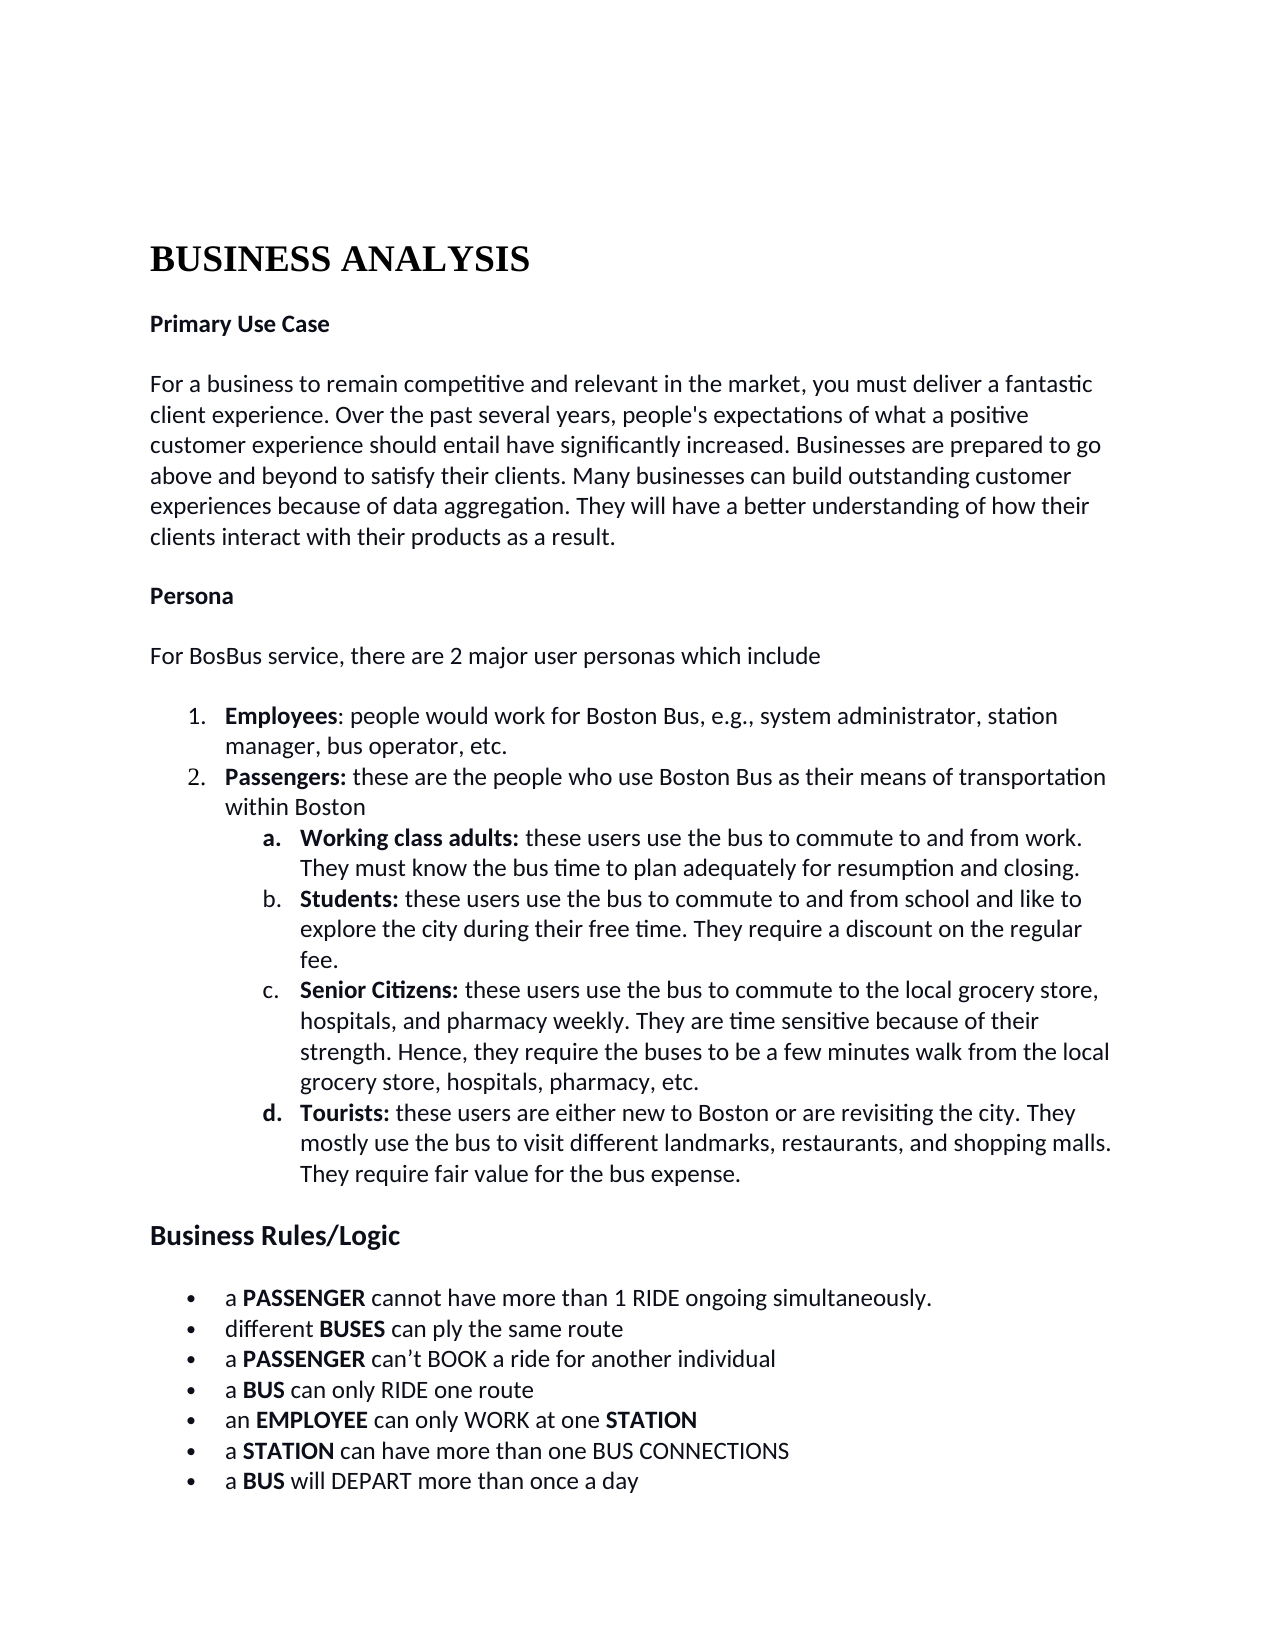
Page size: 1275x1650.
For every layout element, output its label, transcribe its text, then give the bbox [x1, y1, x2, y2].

list Employees: people would work for Boston Bus, e.g., system administrator, station manager, bus operator, etc. [187, 700, 1125, 761]
text For a business to remain competitive and relevant in the market, you must deliver a fantastic client experience. Over the past several years, people's expectations of what a positive customer experience should entail have significantly increased. Businesses are prepared to go above and beyond to satisfy their clients. Many businesses can build outstanding customer experiences because of data aggregation. They will have a better understanding of how their clients interact with their products as a result. [150, 368, 1125, 551]
list Senior Citizens: these users use the bus to commute to the local grocery store, hospitals, and pharmacy weekly. They are time sensitive because of their strength. Hence, they require the buses to be a few minutes walk from the local grocery store, hospitals, pharmacy, etc. [262, 974, 1125, 1097]
text For BosBus service, there are 2 major user personas which include [150, 640, 1125, 671]
text Business Rules/Logic [150, 1217, 1125, 1253]
list Students: these users use the bus to commute to and from school and like to explore the city during their free time. They require a discount on the regular fee. [262, 883, 1125, 974]
list Passengers: these are the people who use Boston Bus as their means of transportation within Boston [187, 761, 1125, 822]
text Primary Use Case [150, 308, 1125, 339]
list different BUSES can ply the same route [187, 1313, 1125, 1343]
list a BUS can only RIDE one route [187, 1374, 1125, 1404]
list a BUS will DEPART more than once a day [187, 1465, 1125, 1496]
list a PASSENGER cannot have more than 1 RIDE ongoing simultaneously. [187, 1282, 1125, 1313]
list a PASSENGER can’t BOOK a ride for another individual [187, 1343, 1125, 1374]
list a STATION can have more than one BUS CONNECTIONS [187, 1435, 1125, 1465]
list Tourists: these users are either new to Boston or are revisiting the city. They mostly use the bus to visit different landmarks, restaurants, and shopping malls. They require fair value for the bus expense. [262, 1097, 1125, 1188]
text BUSINESS ANALYSIS [150, 236, 1125, 279]
list Working class adults: these users use the bus to commute to and from work. They must know the bus time to plan adequately for resumption and closing. [262, 822, 1125, 883]
list an EMPLOYEE can only WORK at one STATION [187, 1404, 1125, 1435]
text Persona [150, 581, 1125, 611]
